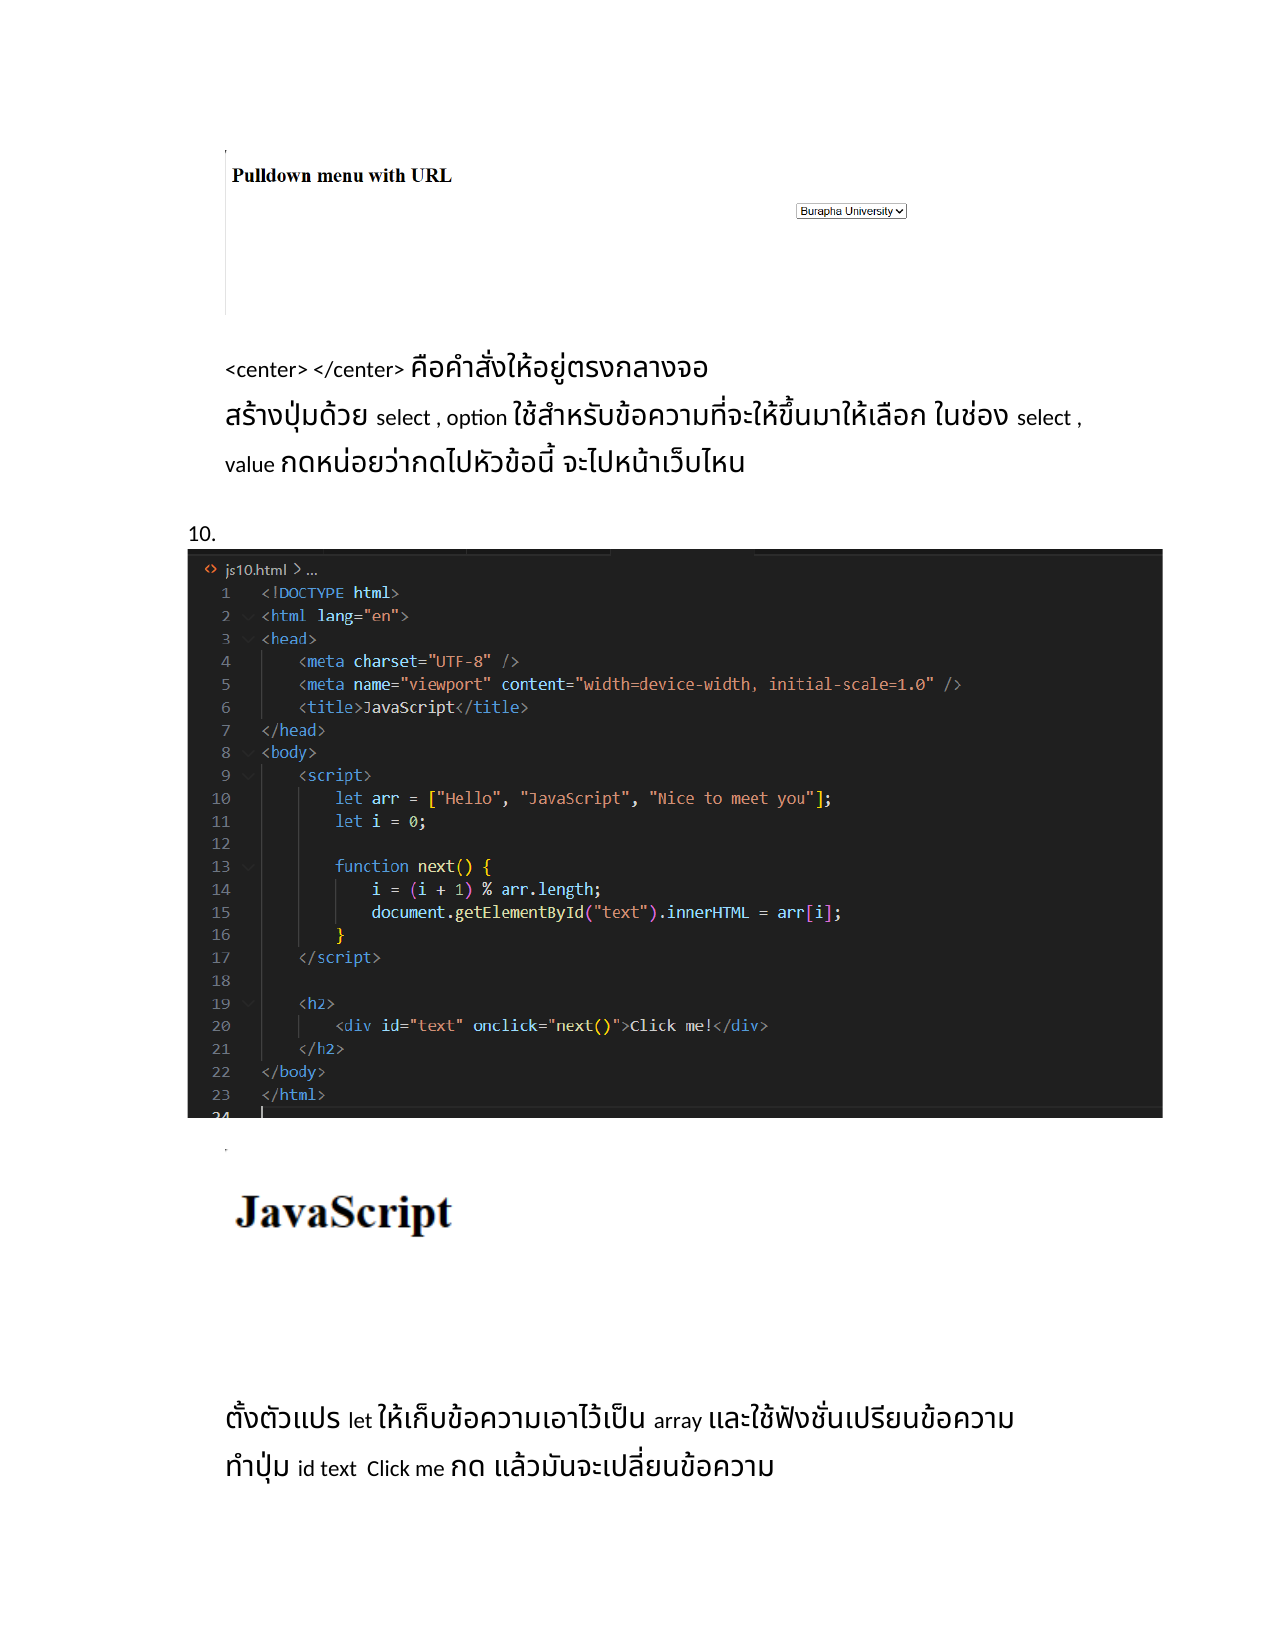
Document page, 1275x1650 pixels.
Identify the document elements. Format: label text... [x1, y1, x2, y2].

picture [225, 1149, 877, 1366]
list ตั้งตัวแปร let ให้เก็บข้อความเอาไว้เป็น array และใช้ฟังชั่นเปรียนข้อความ [225, 1398, 1125, 1442]
list ทำปุ่ม id text Click me กด แล้วมันจะเปลี่ยนข้อความ [225, 1445, 1125, 1489]
picture [187, 549, 1163, 1118]
list <center> </center> คือคำสั่งให้อยู่ตรงกลางจอ [225, 347, 1125, 391]
picture [225, 150, 1200, 315]
list สร้างปุ่มด้วย select , option ใช้สำหรับข้อความที่จะให้ขึ้นมาให้เลือก ในช่อง select , value กดหน่อยว่ากดไปหัวข้อนี้ จะไปหน้าเว็บไหน [225, 394, 1125, 486]
